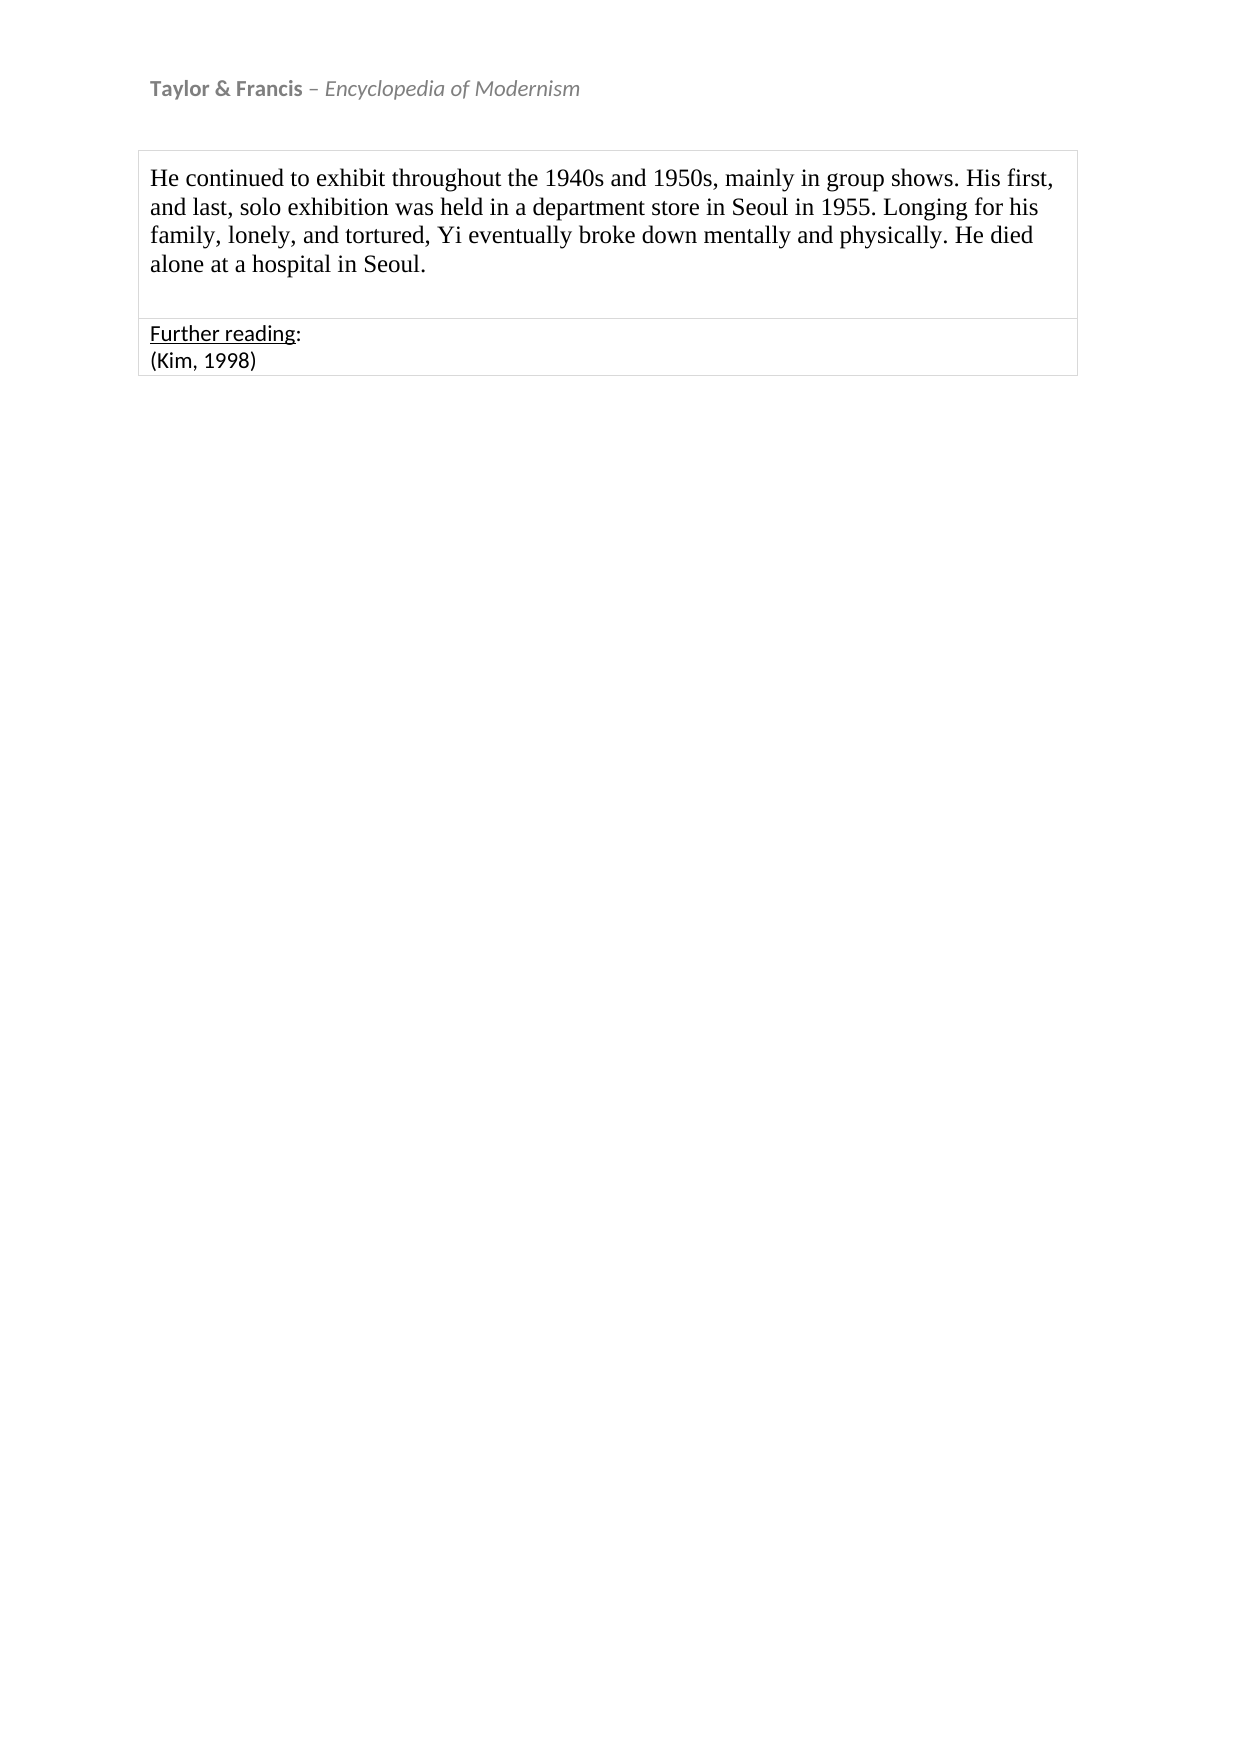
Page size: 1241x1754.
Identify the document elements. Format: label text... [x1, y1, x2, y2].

table_cell Further reading: [139, 319, 1077, 375]
